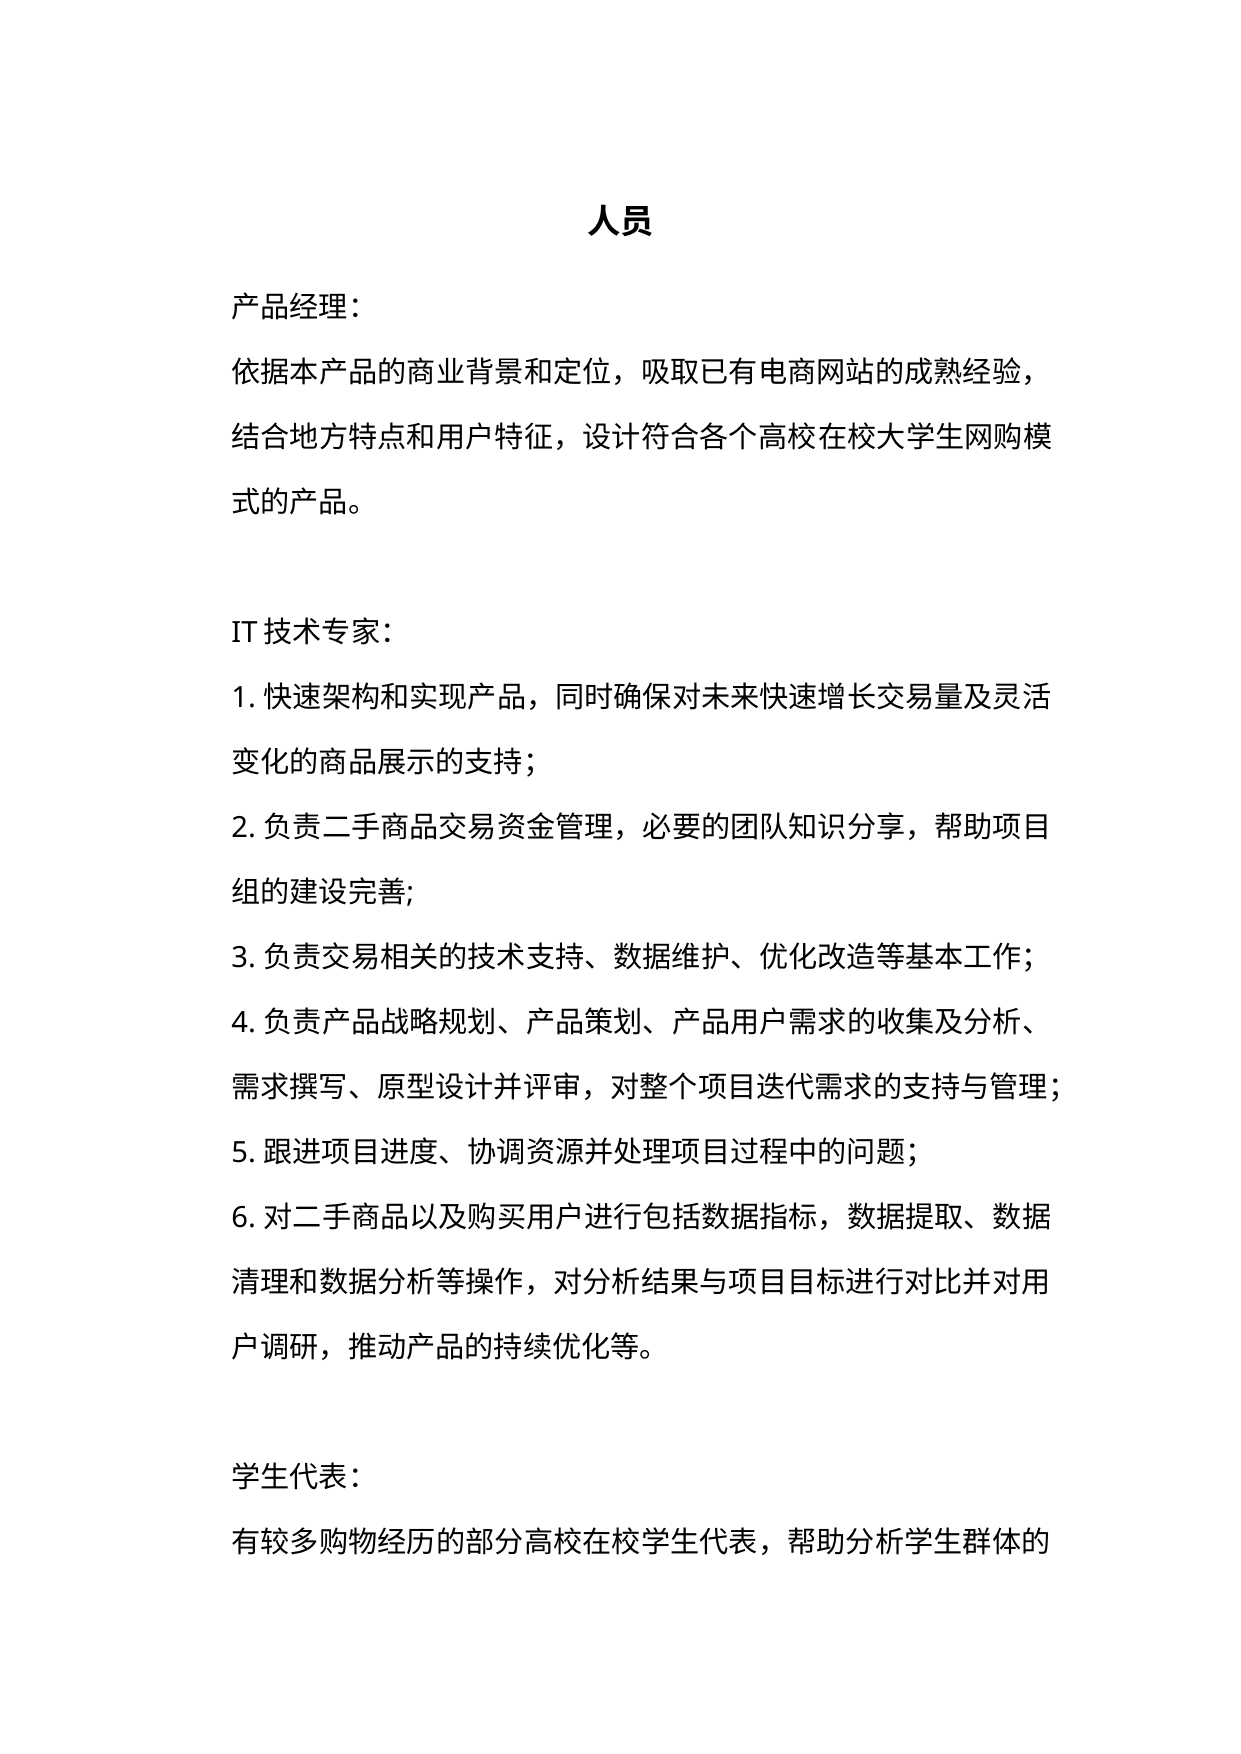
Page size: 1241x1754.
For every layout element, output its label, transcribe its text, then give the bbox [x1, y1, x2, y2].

text 5. 跟进项目进度、协调资源并处理项目过程中的问题； [231, 1118, 1053, 1183]
text 1. 快速架构和实现产品，同时确保对未来快速增长交易量及灵活变化的商品展示的支持； [231, 663, 1053, 793]
text 有较多购物经历的部分高校在校学生代表，帮助分析学生群体的购物和消费特征； [231, 1508, 1053, 1573]
text 产品经理： [231, 273, 1053, 338]
text 6. 对二手商品以及购买用户进行包括数据指标，数据提取、数据清理和数据分析等操作，对分析结果与项目目标进行对比并对用户调研，推动产品的持续优化等。 [231, 1183, 1053, 1378]
subtitle 人员 [187, 187, 1053, 252]
text 4. 负责产品战略规划、产品策划、产品用户需求的收集及分析、需求撰写、原型设计并评审，对整个项目迭代需求的支持与管理； [231, 988, 1053, 1118]
text 学生代表： [231, 1443, 1053, 1508]
text 3. 负责交易相关的技术支持、数据维护、优化改造等基本工作； [231, 923, 1053, 988]
text 2. 负责二手商品交易资金管理，必要的团队知识分享，帮助项目组的建设完善; [231, 793, 1053, 923]
text 依据本产品的商业背景和定位，吸取已有电商网站的成熟经验，结合地方特点和用户特征，设计符合各个高校在校大学生网购模式的产品。 [231, 338, 1053, 533]
text IT技术专家： [231, 598, 1053, 663]
